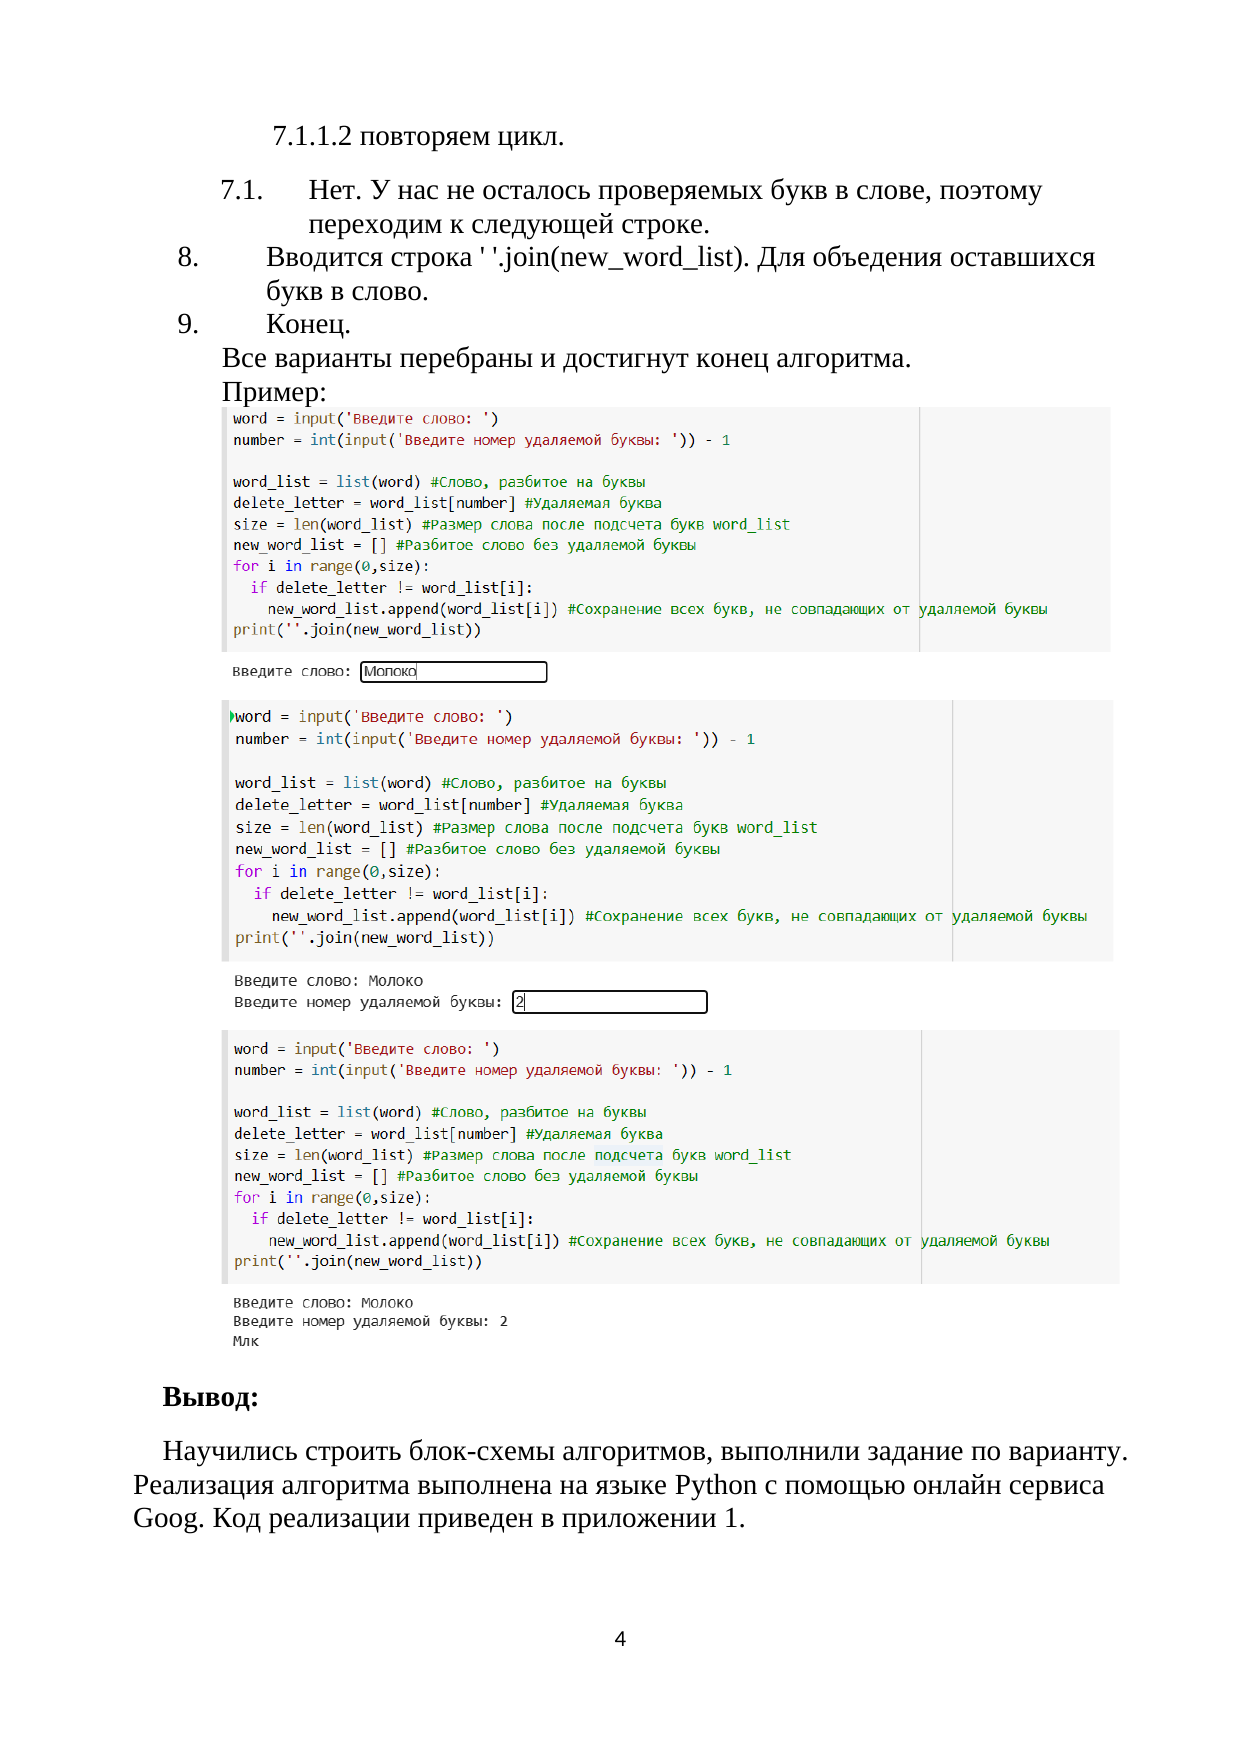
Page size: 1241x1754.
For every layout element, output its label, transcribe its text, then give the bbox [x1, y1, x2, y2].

picture [221, 407, 1120, 1359]
text Научились строить блок-схемы алгоритмов, выполнили задание по варианту. Реализация алгоритма выполнена на языке Python с помощью онлайн сервиса Goog. Код реализации приведен в приложении 1. [133, 1433, 1152, 1534]
text Вывод: [133, 1379, 1152, 1412]
list Нет. У нас не осталось проверяемых букв в слове, поэтому переходим к следующей строке. [220, 172, 1152, 239]
list Все варианты перебраны и достигнут конец алгоритма. [222, 340, 1152, 374]
text 7.1.1.2 повторяем цикл. [177, 118, 1152, 152]
list Вводится строка ' '.join(new_word_list). Для объедения оставшихся букв в слово. [177, 239, 1152, 307]
list Конец. [177, 307, 1152, 340]
